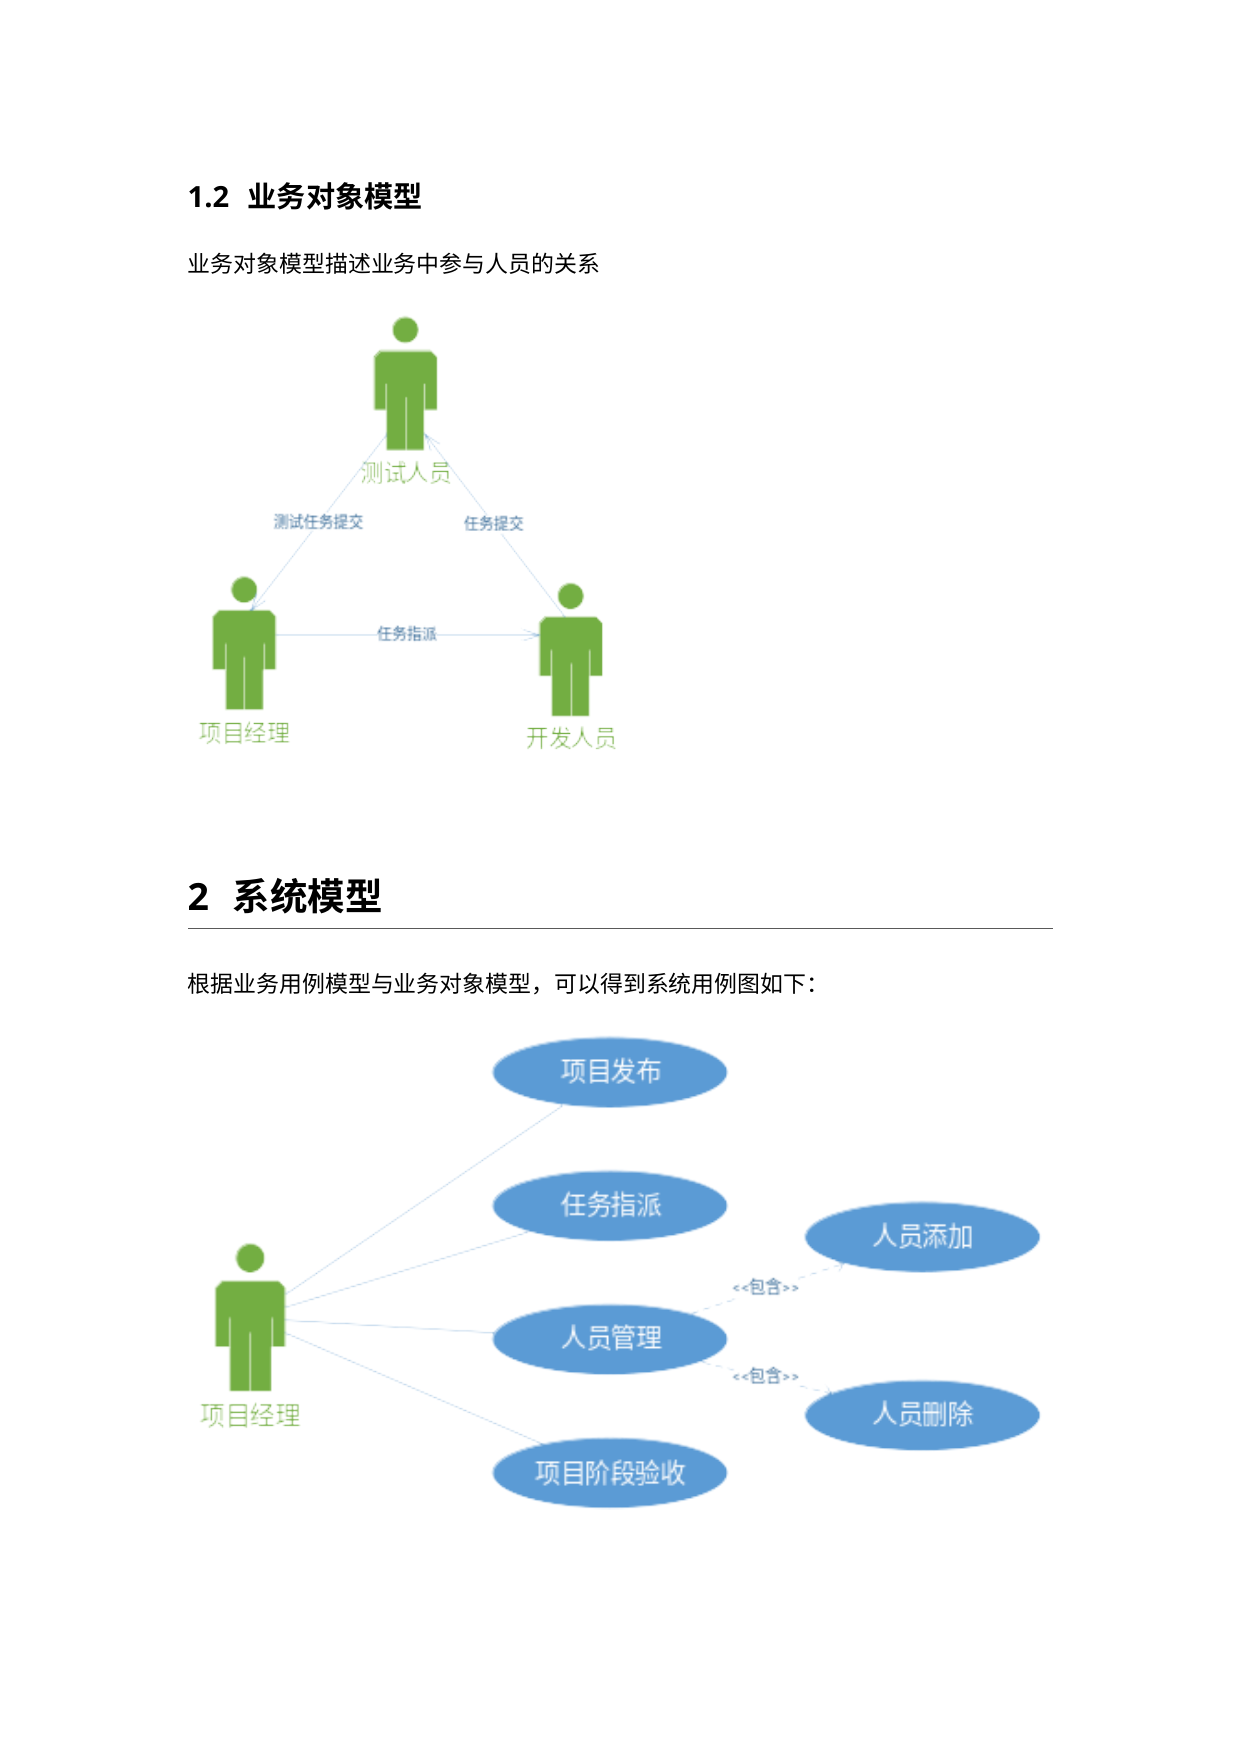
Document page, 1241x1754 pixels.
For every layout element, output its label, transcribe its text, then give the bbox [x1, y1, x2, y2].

text 根据业务用例模型与业务对象模型，可以得到系统用例图如下： [187, 950, 1053, 1015]
text 业务对象模型描述业务中参与人员的关系 [187, 230, 1053, 295]
subtitle 系统模型 [187, 861, 1053, 929]
subtitle 业务对象模型 [187, 162, 1053, 227]
